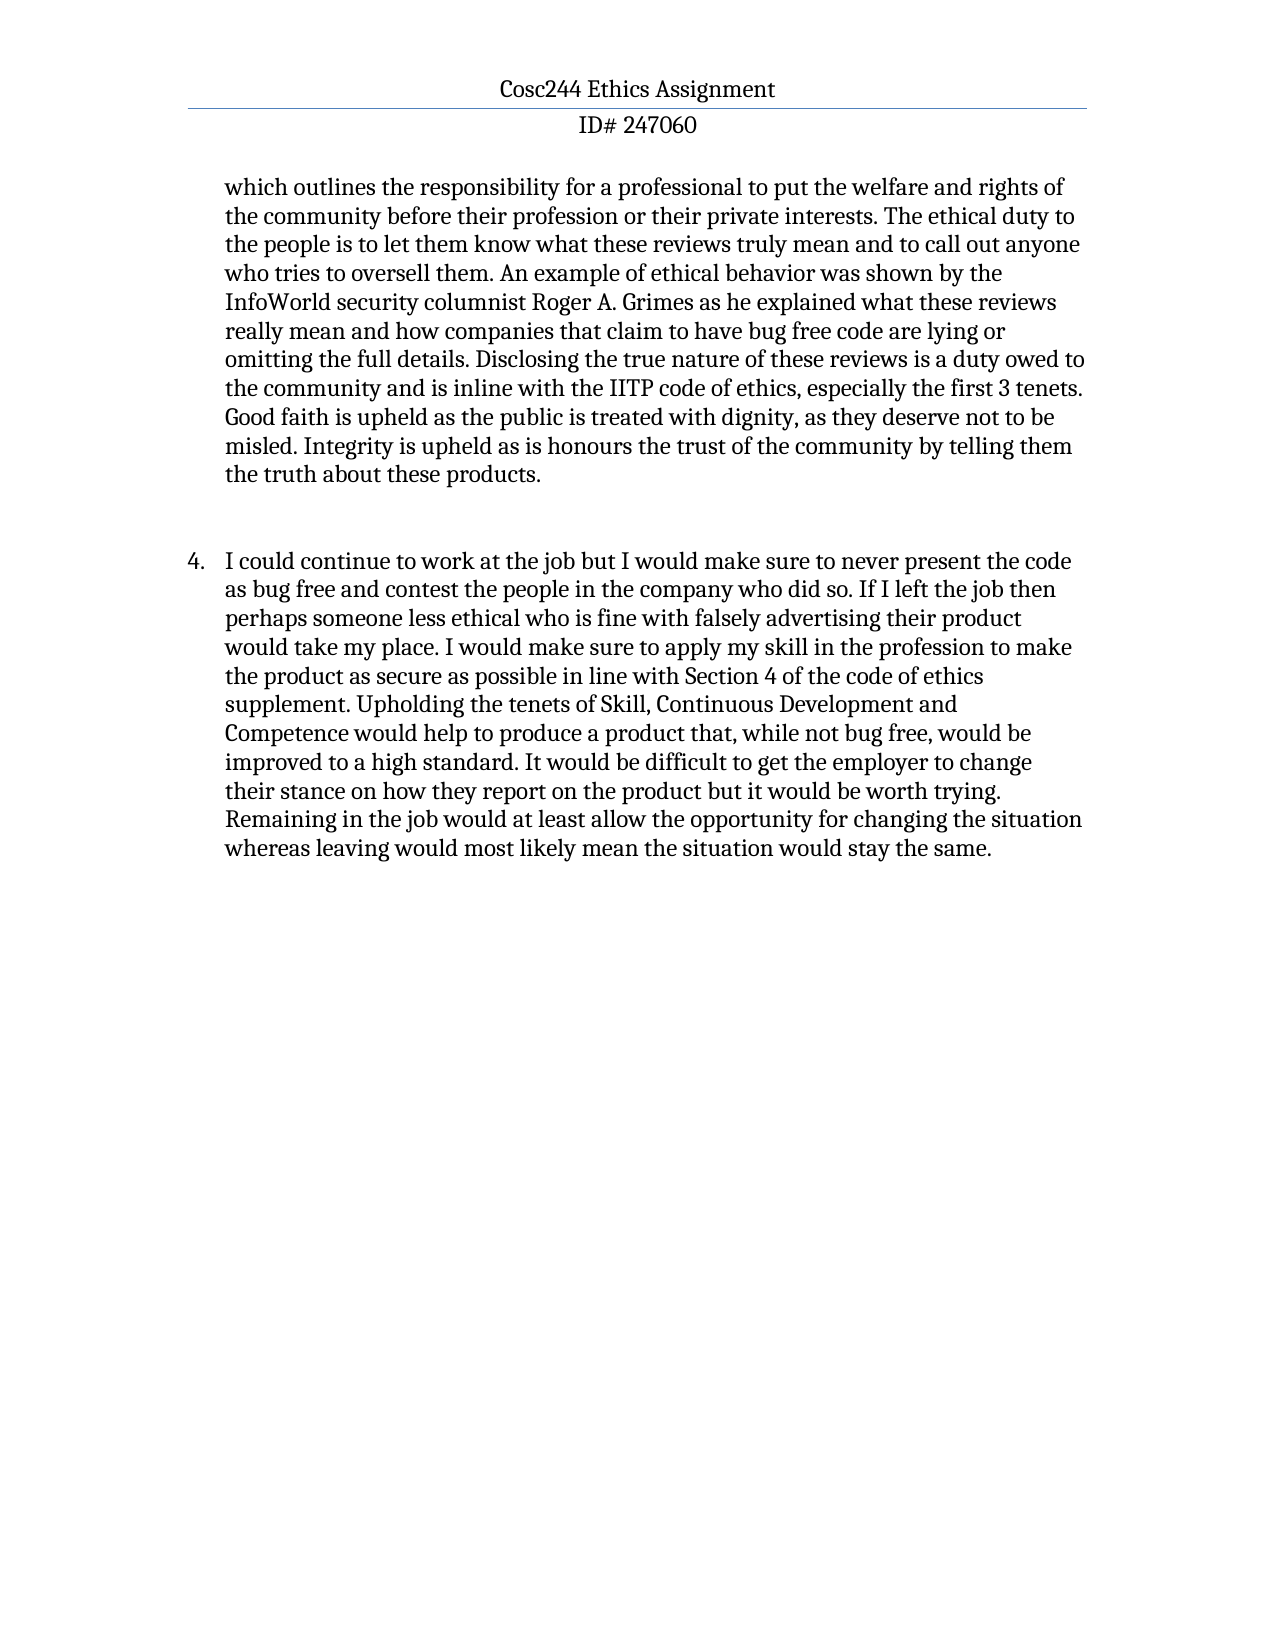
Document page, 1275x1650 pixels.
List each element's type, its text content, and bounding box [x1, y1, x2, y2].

list I could continue to work at the job but I would make sure to never present the code as bug free and contest the people in the company who did so. If I left the job then perhaps someone less ethical who is fine with falsely advertising their product would take my place. I would make sure to apply my skill in the profession to make the product as secure as possible in line with Section 4 of the code of ethics supplement. Upholding the tenets of Skill, Continuous Development and Competence would help to produce a product that, while not bug free, would be improved to a high standard. It would be difficult to get the employer to change their stance on how they report on the product but it would be worth trying. Remaining in the job would at least allow the opportunity for changing the situation whereas leaving would most likely mean the situation would stay the same. [187, 547, 1087, 863]
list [187, 173, 1087, 489]
